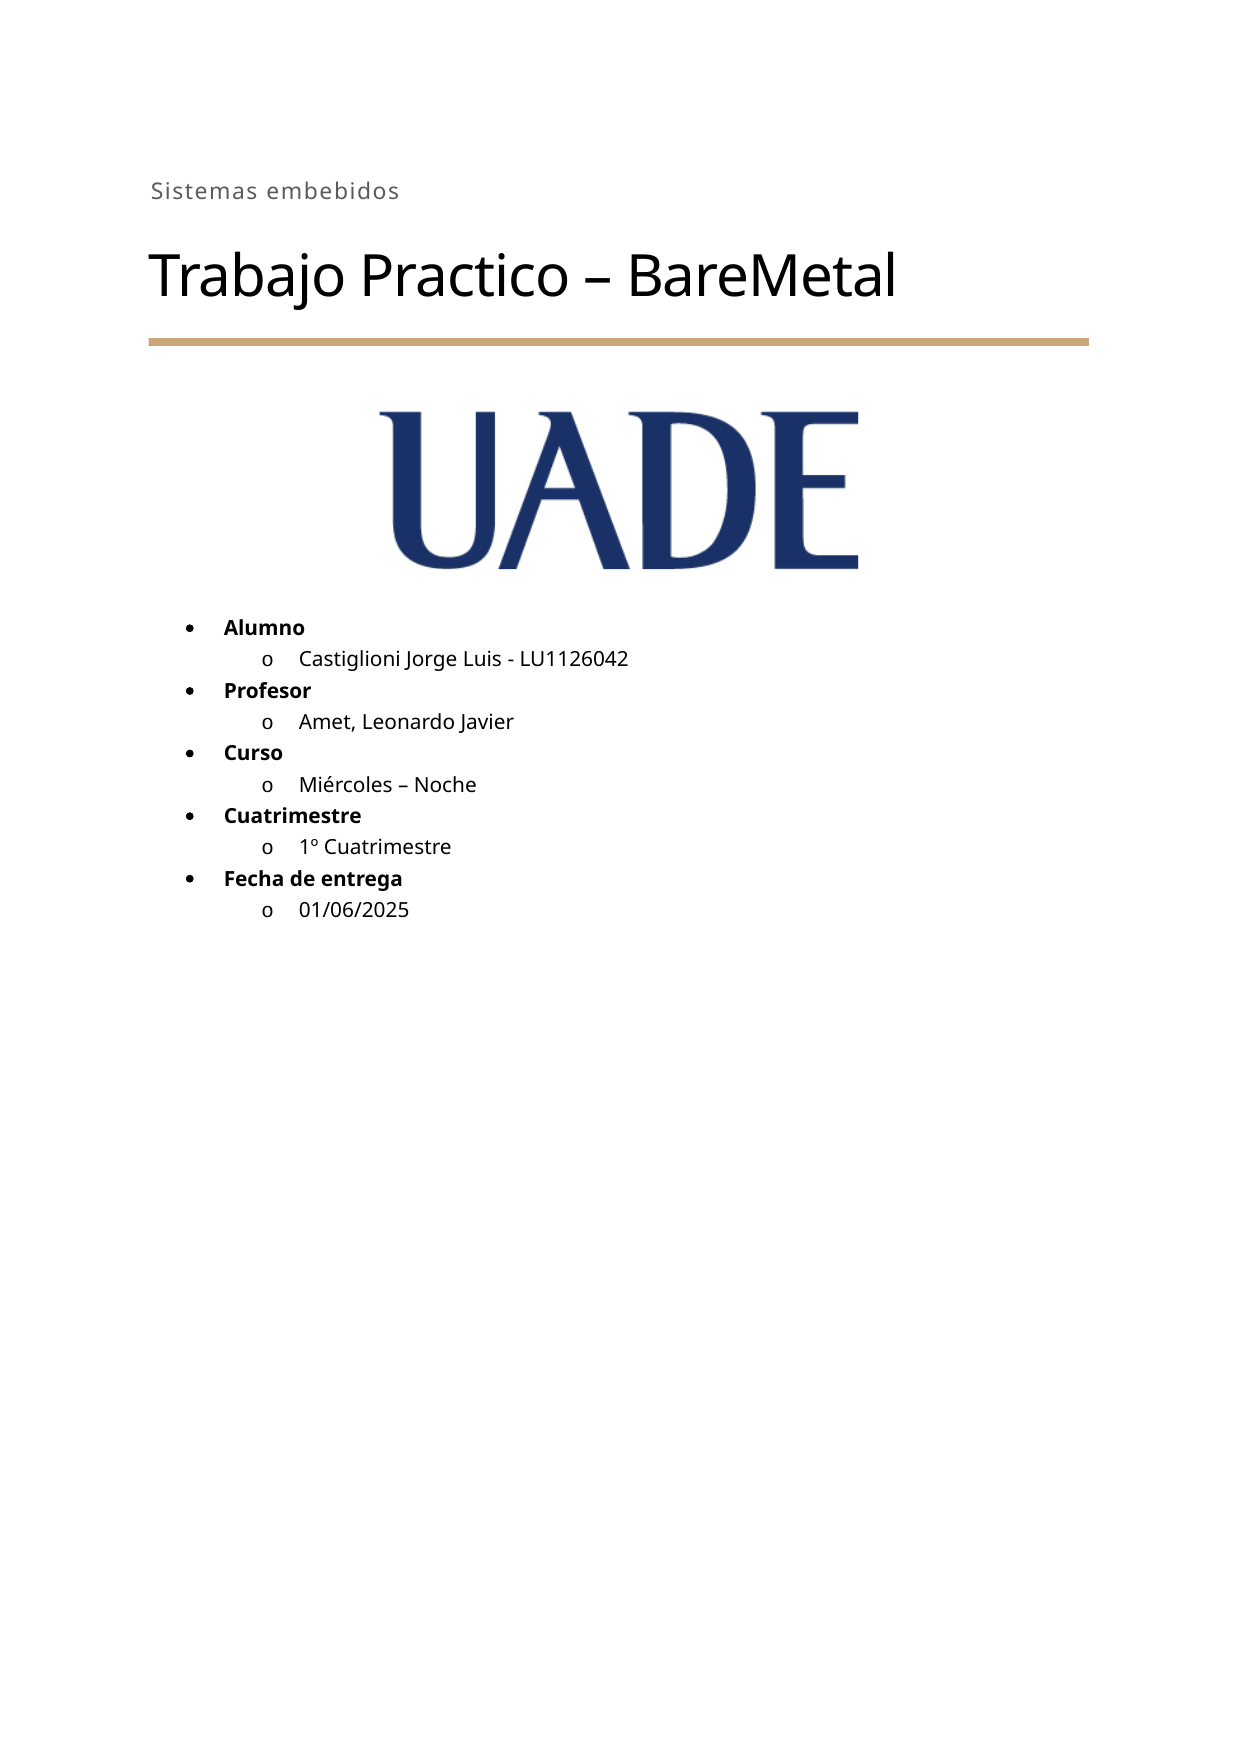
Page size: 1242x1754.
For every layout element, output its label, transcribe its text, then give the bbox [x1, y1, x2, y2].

list Profesor [186, 676, 1089, 704]
list Castiglioni Jorge Luis - LU1126042 [261, 644, 1089, 673]
picture [148, 338, 1089, 346]
subtitle Sistemas embebidos [150, 175, 1089, 206]
list Miércoles – Noche [261, 770, 1089, 798]
list 1º Cuatrimestre [261, 832, 1089, 861]
list Fecha de entrega [186, 864, 1089, 892]
list Amet, Leonardo Javier [261, 707, 1089, 736]
list 01/06/2025 [261, 895, 1089, 923]
picture [368, 395, 870, 586]
list Alumno [186, 613, 1089, 642]
list Cuatrimestre [186, 801, 1089, 829]
list Curso [186, 738, 1089, 767]
title Trabajo Practico – BareMetal [148, 234, 1089, 314]
